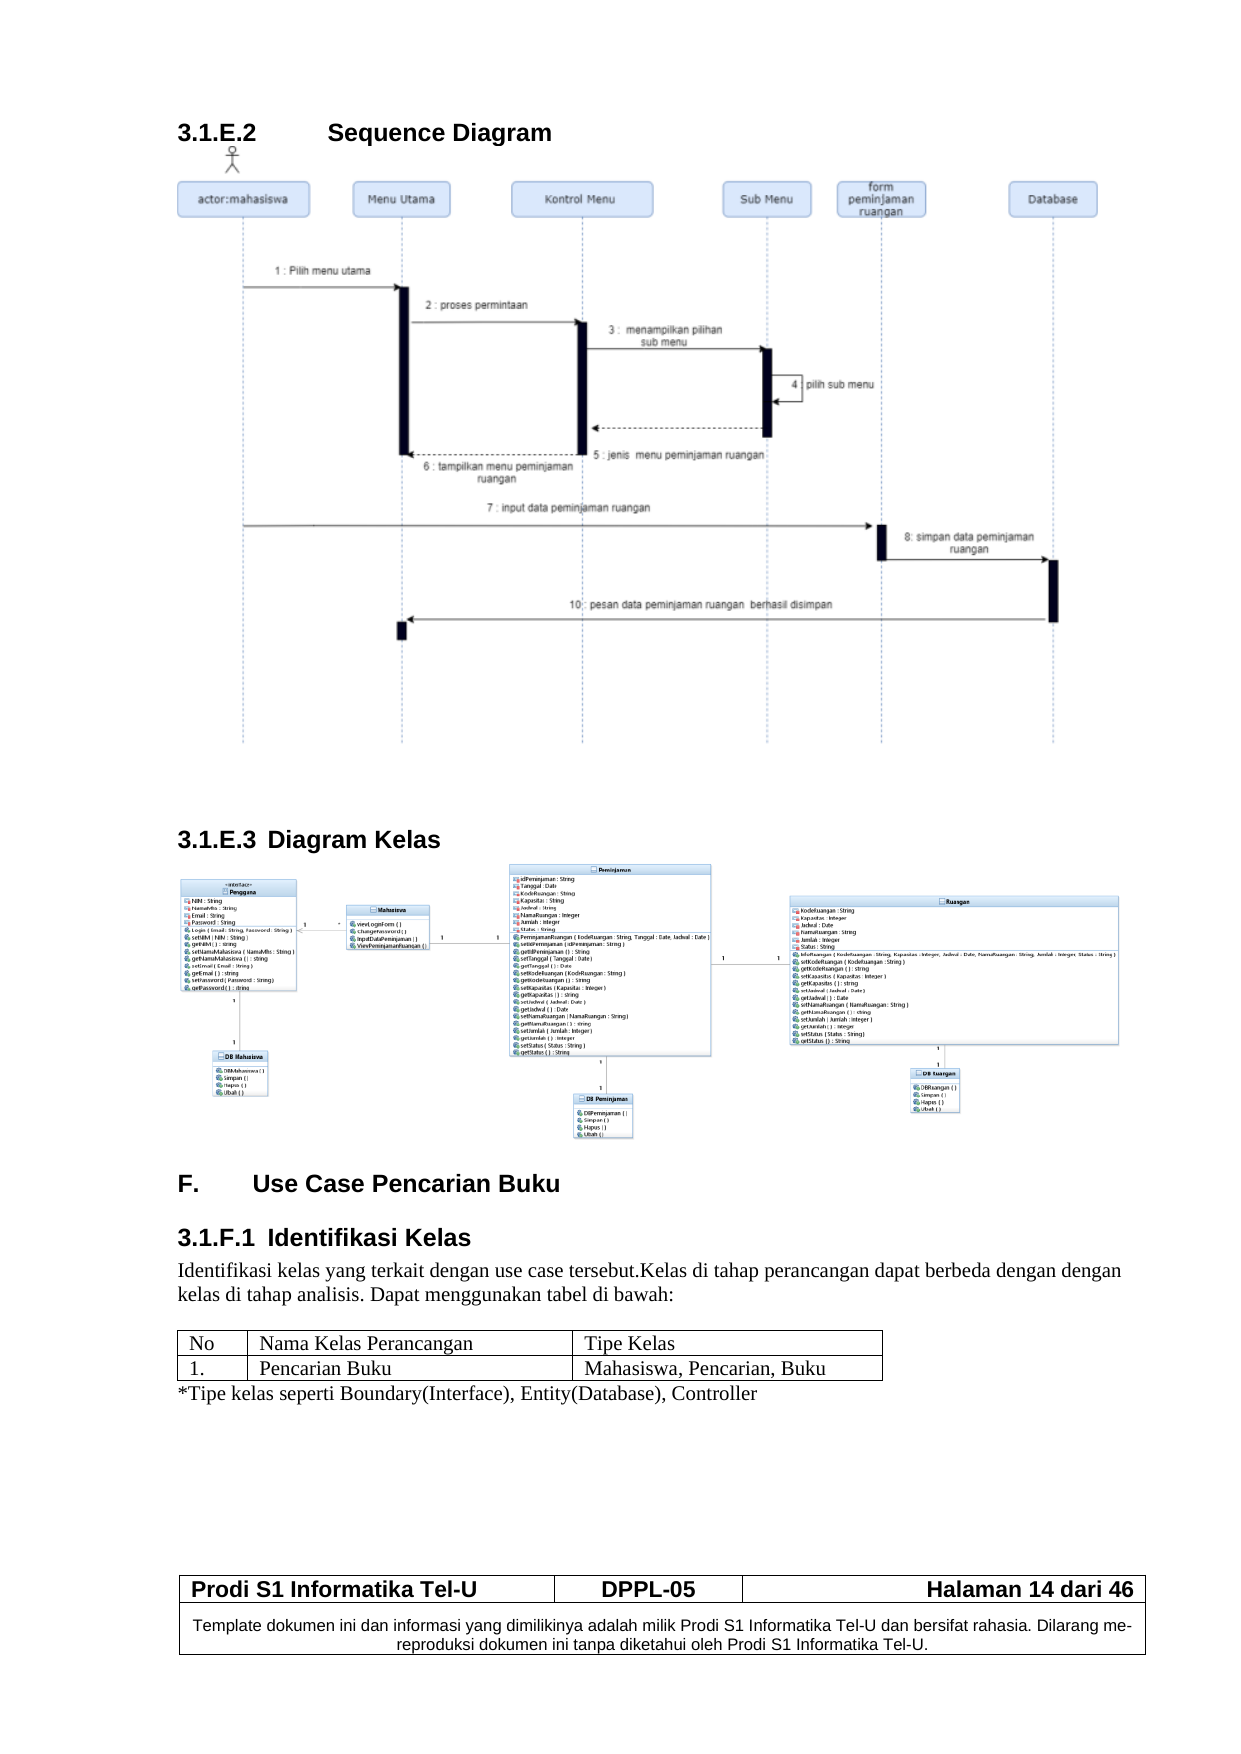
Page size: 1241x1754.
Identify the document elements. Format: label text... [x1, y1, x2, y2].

table_header Tipe Kelas [573, 1331, 882, 1355]
text Identifikasi kelas yang terkait dengan use case tersebut.Kelas di tahap perancangan dapat berbeda dengan dengan kelas di tahap analisis. Dapat menggunakan tabel di bawah: [177, 1258, 1122, 1306]
table_header No [178, 1331, 247, 1355]
picture [177, 860, 1123, 1144]
subtitle Diagram Kelas [177, 825, 1122, 854]
picture [177, 146, 1098, 746]
table_cell 1. [178, 1356, 247, 1380]
subtitle Identifikasi Kelas [177, 1223, 1122, 1252]
table_header Nama Kelas Perancangan [248, 1331, 572, 1355]
table_cell Mahasiswa, Pencarian, Buku [573, 1356, 882, 1380]
subtitle Use Case Pencarian Buku [177, 1169, 1122, 1198]
text *Tipe kelas seperti Boundary(Interface), Entity(Database), Controller [177, 1381, 1122, 1405]
table_cell Pencarian Buku [248, 1356, 572, 1380]
